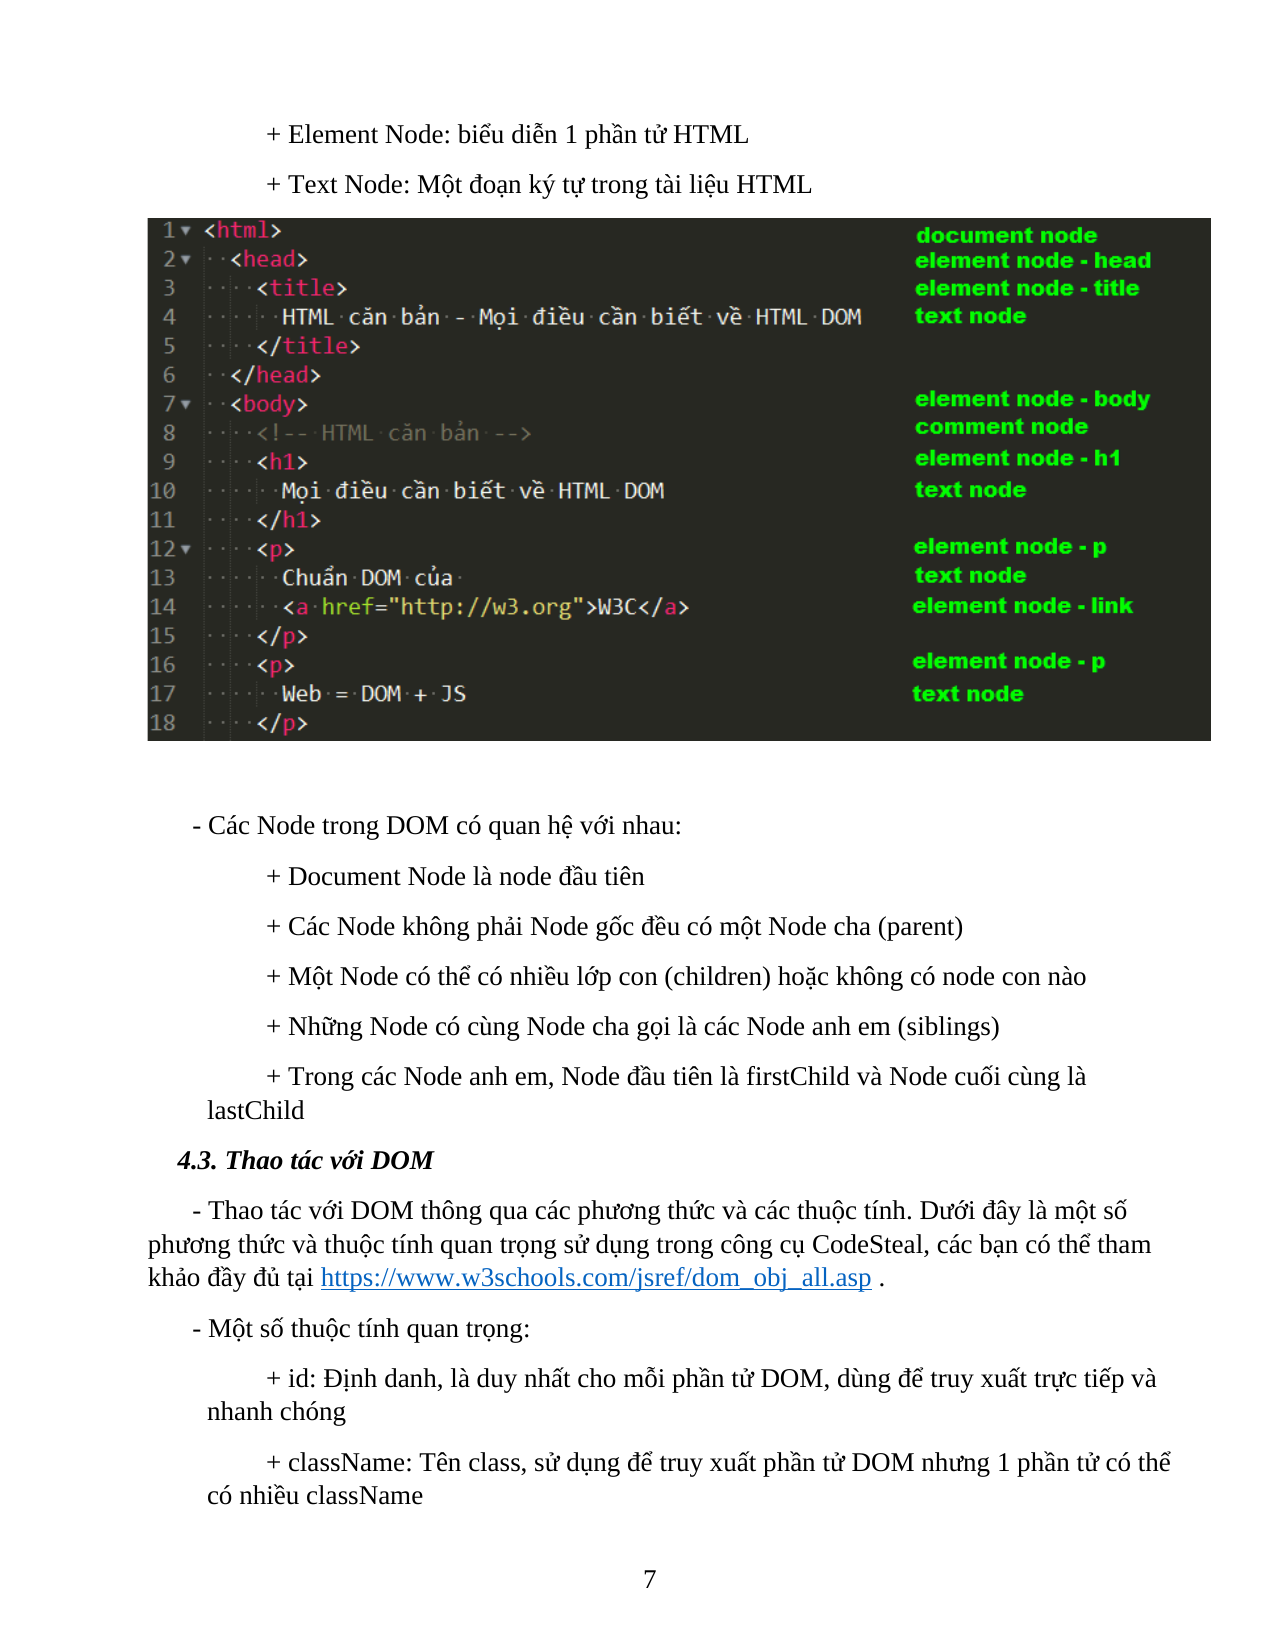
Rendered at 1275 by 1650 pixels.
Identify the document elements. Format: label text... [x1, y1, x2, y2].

text + Element Node: biểu diễn 1 phần tử HTML [207, 118, 1181, 149]
text + Những Node có cùng Node cha gọi là các Node anh em (siblings) [207, 1010, 1181, 1041]
text - Các Node trong DOM có quan hệ với nhau: [148, 809, 1181, 841]
picture [147, 218, 1211, 741]
text 4.3. Thao tác với DOM [177, 1144, 1181, 1175]
text - Thao tác với DOM thông qua các phương thức và các thuộc tính. Dưới đây là một số phương thức và thuộc tính quan trọng sử dụng trong công cụ CodeSteal, các bạn có thể tham khảo đầy đủ tại https://www.w3schools.com/jsref/dom_obj_all.asp . [148, 1194, 1181, 1293]
text + Trong các Node anh em, Node đầu tiên là firstChild và Node cuối cùng là lastChild [207, 1060, 1181, 1125]
text + Các Node không phải Node gốc đều có một Node cha (parent) [207, 910, 1181, 941]
text + Document Node là node đầu tiên [207, 859, 1181, 891]
text + id: Định danh, là duy nhất cho mỗi phần tử DOM, dùng để truy xuất trực tiếp và nhanh chóng [207, 1362, 1181, 1427]
text + Một Node có thể có nhiều lớp con (children) hoặc không có node con nào [207, 960, 1181, 991]
text - Một số thuộc tính quan trọng: [148, 1312, 1181, 1343]
text + Text Node: Một đoạn ký tự trong tài liệu HTML [207, 168, 1181, 199]
text + className: Tên class, sử dụng để truy xuất phần tử DOM nhưng 1 phần tử có thể có nhiều className [207, 1446, 1181, 1510]
